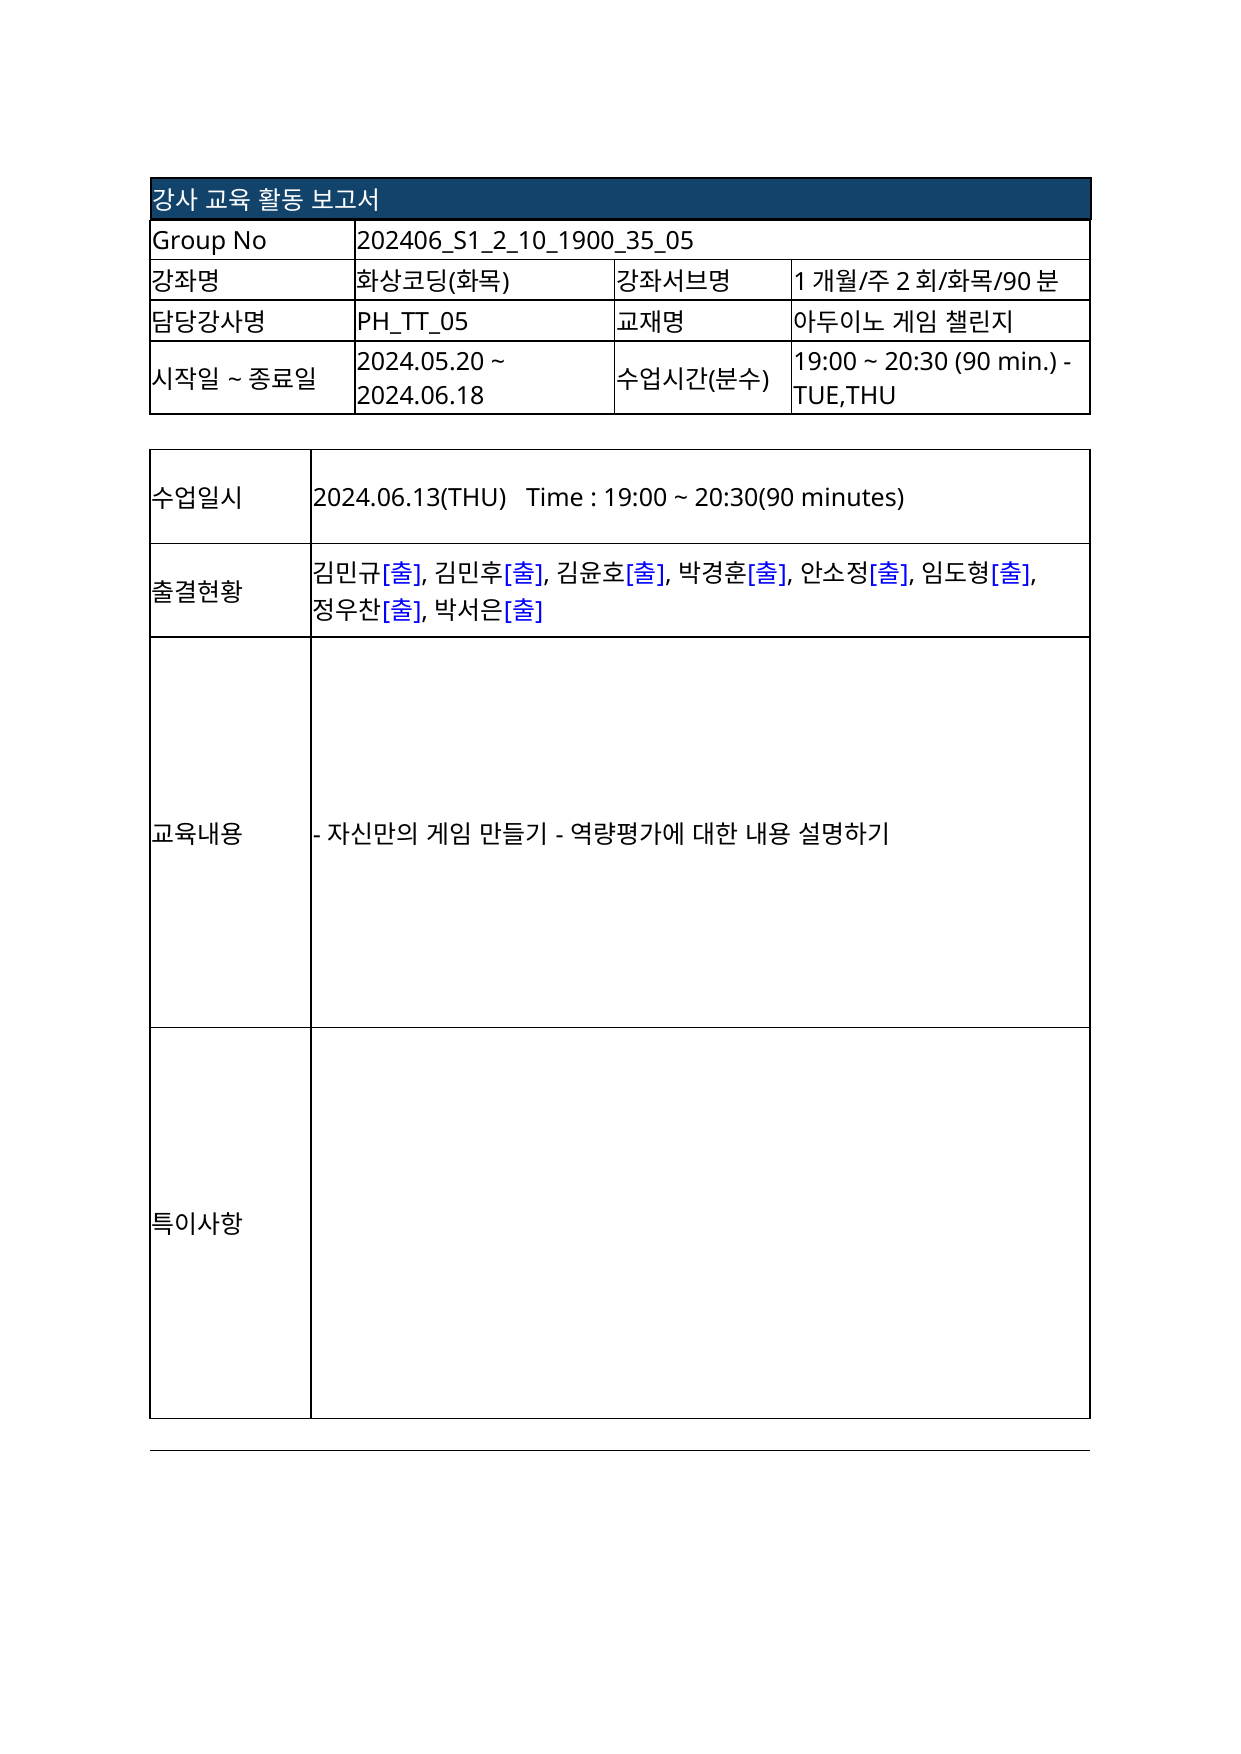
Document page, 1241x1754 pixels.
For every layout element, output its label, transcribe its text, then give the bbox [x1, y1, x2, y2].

table_cell [312, 1028, 1089, 1417]
table_header Group No [151, 221, 354, 258]
table_cell 수업시간(분수) [615, 342, 791, 413]
table_cell 2024.05.20 ~ 2024.06.18 [356, 342, 614, 413]
table_cell 출결현황 [151, 544, 310, 636]
table_cell 강좌명 [151, 260, 354, 299]
table_header 강사 교육 활동 보고서 [152, 179, 1090, 218]
table_cell 아두이노 게임 챌린지 [792, 301, 1089, 340]
table_cell 특이사항 [151, 1028, 310, 1417]
table_cell 강좌서브명 [615, 260, 791, 299]
table_cell 시작일 ~ 종료일 [151, 342, 354, 413]
table_cell 담당강사명 [151, 301, 354, 340]
table_cell 화상코딩(화목) [356, 260, 614, 299]
table_header 수업일시 [151, 450, 310, 542]
table_cell 김민규[출], 김민후[출], 김윤호[출], 박경훈[출], 안소정[출], 임도형[출], 정우찬[출], 박서은[출] [312, 544, 1089, 636]
table_cell 1개월/주2회/화목/90분 [792, 260, 1089, 299]
table_cell - 자신만의 게임 만들기 - 역량평가에 대한 내용 설명하기 [312, 638, 1089, 1027]
table_cell 교육내용 [151, 638, 310, 1027]
table_header 202406_S1_2_10_1900_35_05 [356, 221, 1089, 258]
table_header 2024.06.13(THU) Time : 19:00 ~ 20:30(90 minutes) [312, 450, 1089, 542]
table_cell PH_TT_05 [356, 301, 614, 340]
table_cell 19:00 ~ 20:30 (90 min.) - TUE,THU [792, 342, 1089, 413]
table_cell 교재명 [615, 301, 791, 340]
